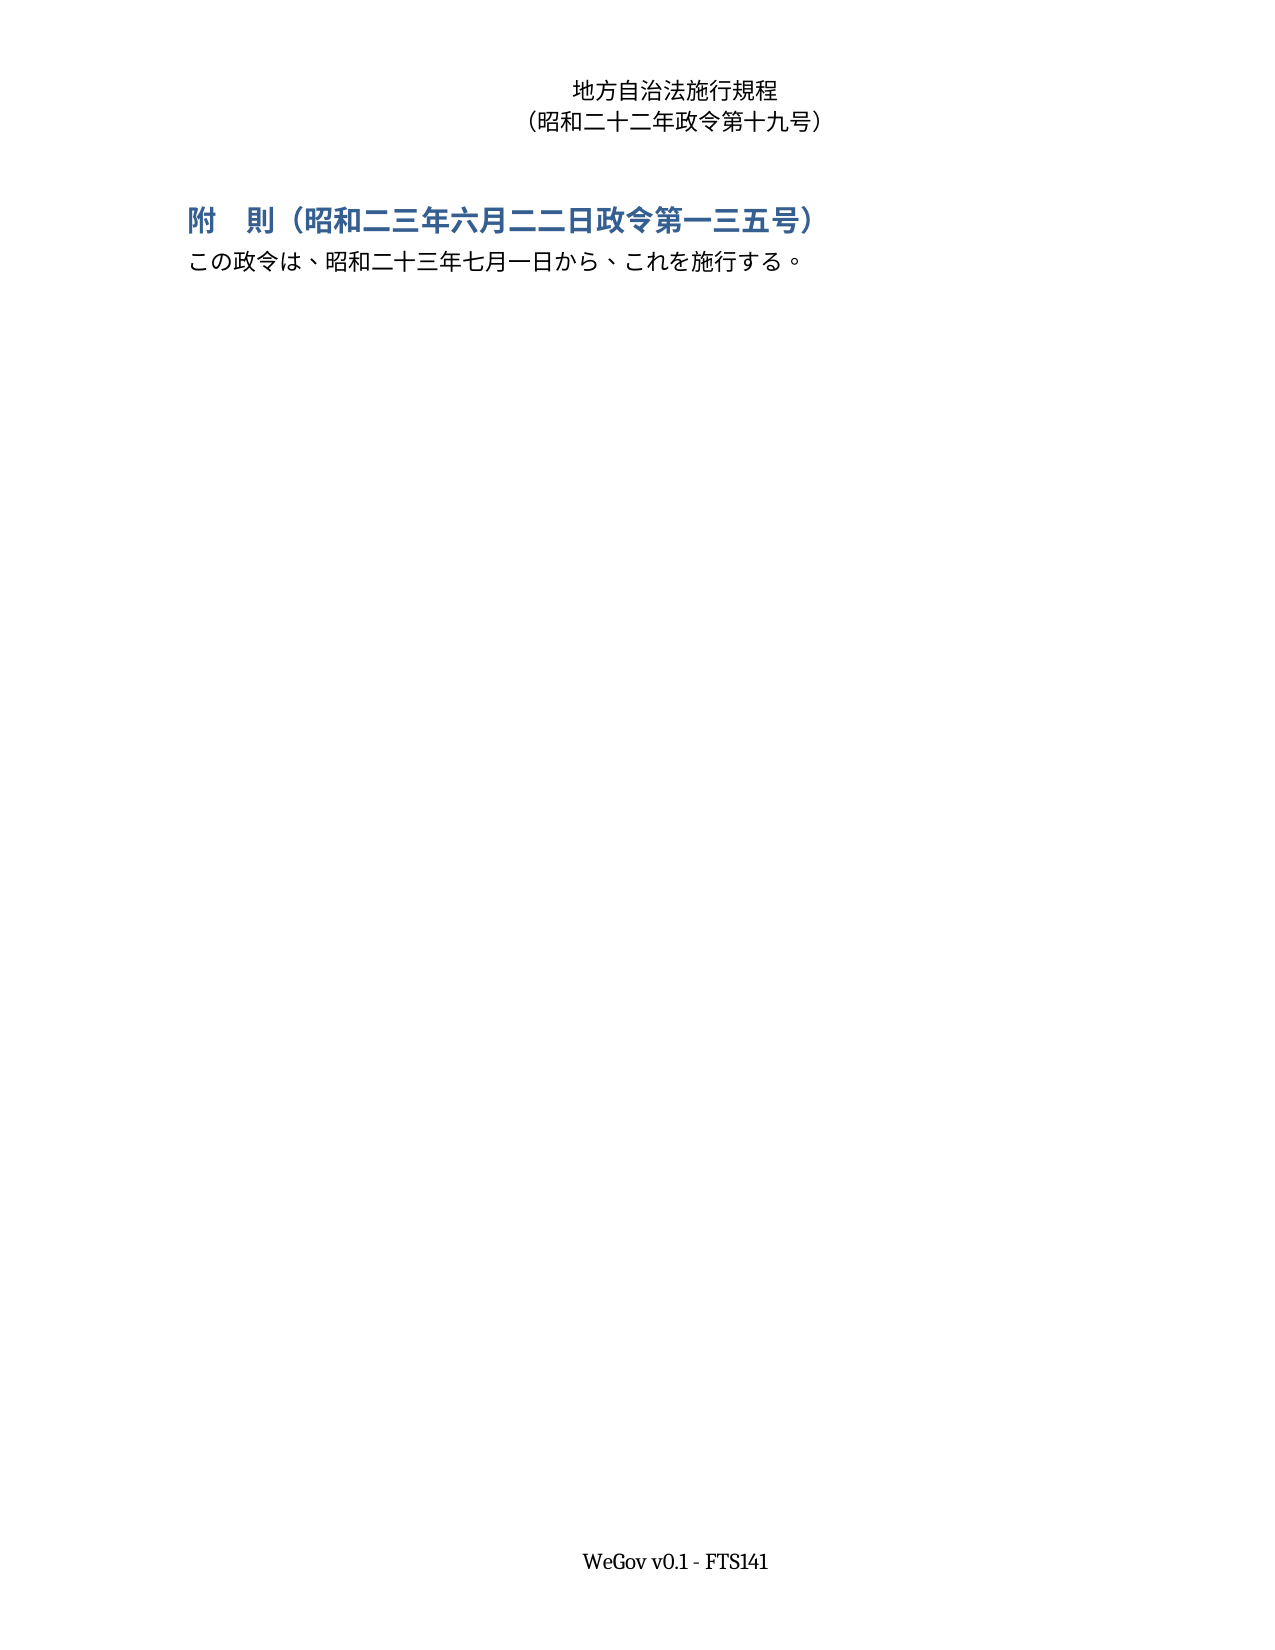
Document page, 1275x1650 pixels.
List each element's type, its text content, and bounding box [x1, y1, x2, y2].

subtitle 附 則（昭和二三年六月二二日政令第一三五号） [187, 200, 1087, 240]
text この政令は、昭和二十三年七月一日から、これを施行する。 [187, 246, 1087, 277]
